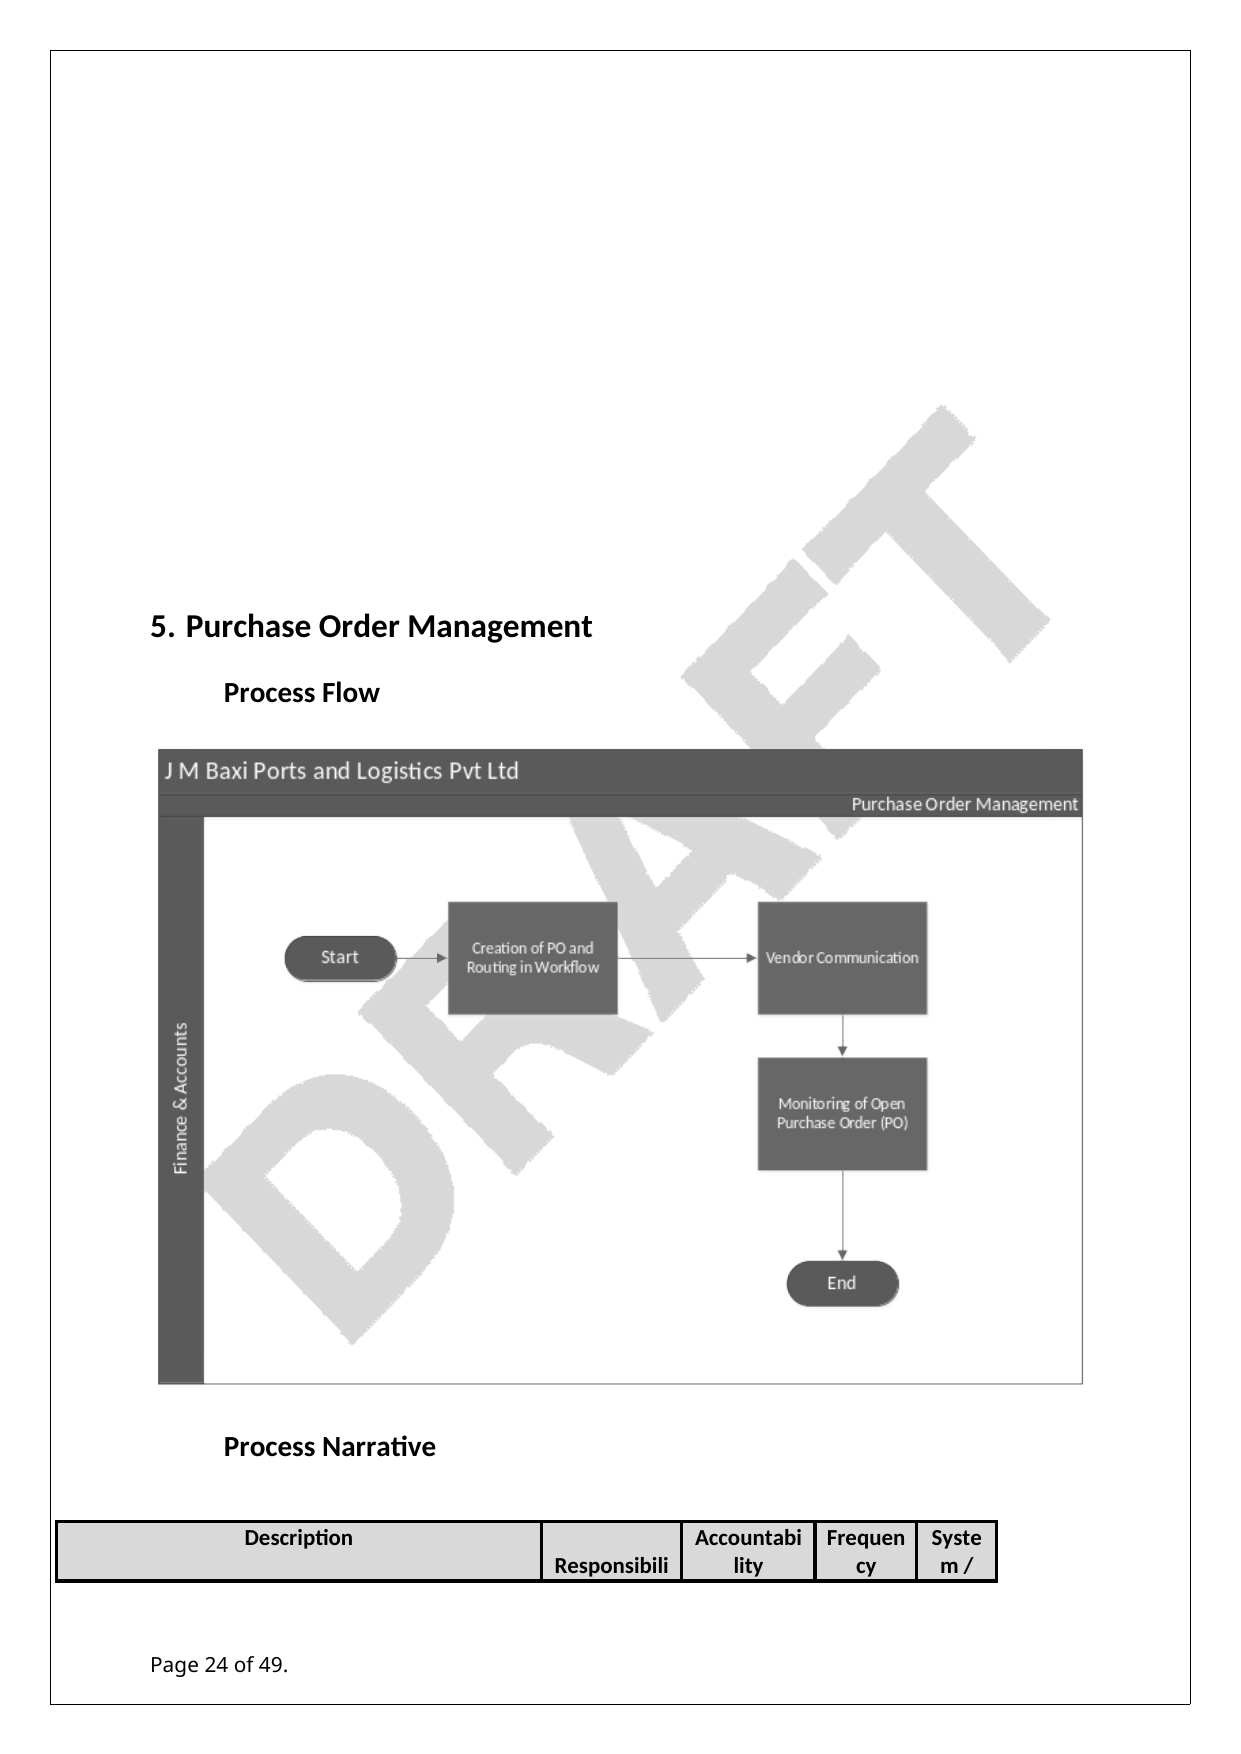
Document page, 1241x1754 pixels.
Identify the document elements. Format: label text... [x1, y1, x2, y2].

table_header Responsibility [543, 1523, 680, 1579]
table_header Description [58, 1523, 540, 1579]
subtitle Process Flow [150, 674, 1090, 710]
table_header Accountability [683, 1523, 813, 1579]
table_header Frequency [817, 1523, 915, 1579]
table_header System / Manual [918, 1523, 995, 1579]
subtitle Process Narrative [150, 1428, 1090, 1464]
subtitle Purchase Order Management [150, 606, 1090, 646]
